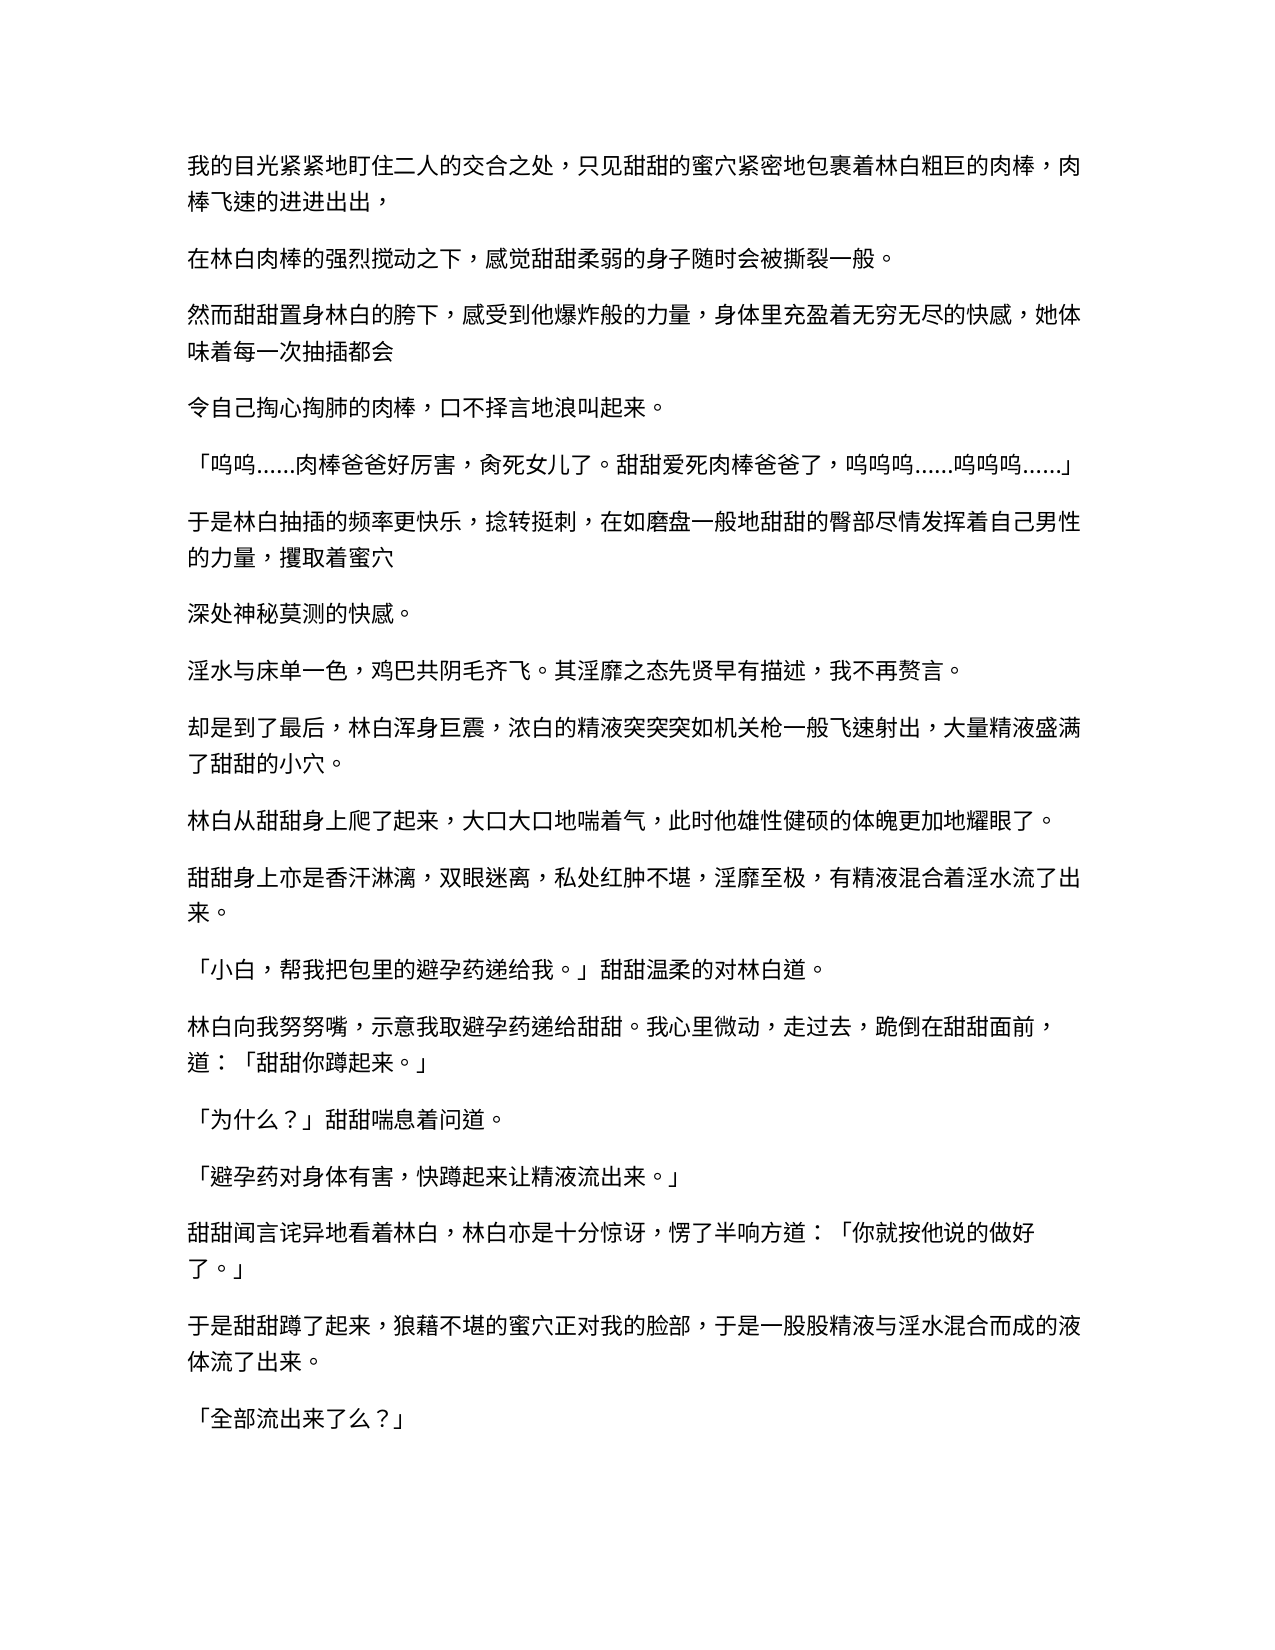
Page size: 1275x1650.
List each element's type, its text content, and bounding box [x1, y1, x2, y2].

text 深处神秘莫测的快感。 [187, 598, 1087, 630]
text 令自己掏心掏肺的肉棒，口不择言地浪叫起来。 [187, 392, 1087, 423]
text 在林白肉棒的强烈搅动之下，感觉甜甜柔弱的身子随时会被撕裂一般。 [187, 243, 1087, 274]
text 淫水与床单一色，鸡巴共阴毛齐飞。其淫靡之态先贤早有描述，我不再赘言。 [187, 655, 1087, 686]
text 我的目光紧紧地盯住二人的交合之处，只见甜甜的蜜穴紧密地包裹着林白粗巨的肉棒，肉棒飞速的进进出出， [187, 150, 1087, 217]
text 「为什么？」甜甜喘息着问道。 [187, 1104, 1087, 1135]
text 「避孕药对身体有害，快蹲起来让精液流出来。」 [187, 1160, 1087, 1192]
text 于是甜甜蹲了起来，狼藉不堪的蜜穴正对我的脸部，于是一股股精液与淫水混合而成的液体流了出来。 [187, 1310, 1087, 1377]
text 然而甜甜置身林白的胯下，感受到他爆炸般的力量，身体里充盈着无穷无尽的快感，她体味着每一次抽插都会 [187, 299, 1087, 367]
text 于是林白抽插的频率更快乐，捻转挺刺，在如磨盘一般地甜甜的臀部尽情发挥着自己男性的力量，攫取着蜜穴 [187, 506, 1087, 573]
text 「小白，帮我把包里的避孕药递给我。」甜甜温柔的对林白道。 [187, 954, 1087, 985]
text 林白向我努努嘴，示意我取避孕药递给甜甜。我心里微动，走过去，跪倒在甜甜面前，道：「甜甜你蹲起来。」 [187, 1011, 1087, 1078]
text 「全部流出来了么？」 [187, 1403, 1087, 1434]
text 「呜呜……肉棒爸爸好厉害，肏死女儿了。甜甜爱死肉棒爸爸了，呜呜呜……呜呜呜……」 [187, 449, 1087, 480]
text 林白从甜甜身上爬了起来，大口大口地喘着气，此时他雄性健硕的体魄更加地耀眼了。 [187, 805, 1087, 836]
text 甜甜闻言诧异地看着林白，林白亦是十分惊讶，愣了半响方道：「你就按他说的做好了。」 [187, 1217, 1087, 1284]
text 却是到了最后，林白浑身巨震，浓白的精液突突突如机关枪一般飞速射出，大量精液盛满了甜甜的小穴。 [187, 712, 1087, 779]
text 甜甜身上亦是香汗淋漓，双眼迷离，私处红肿不堪，淫靡至极，有精液混合着淫水流了出来。 [187, 861, 1087, 929]
